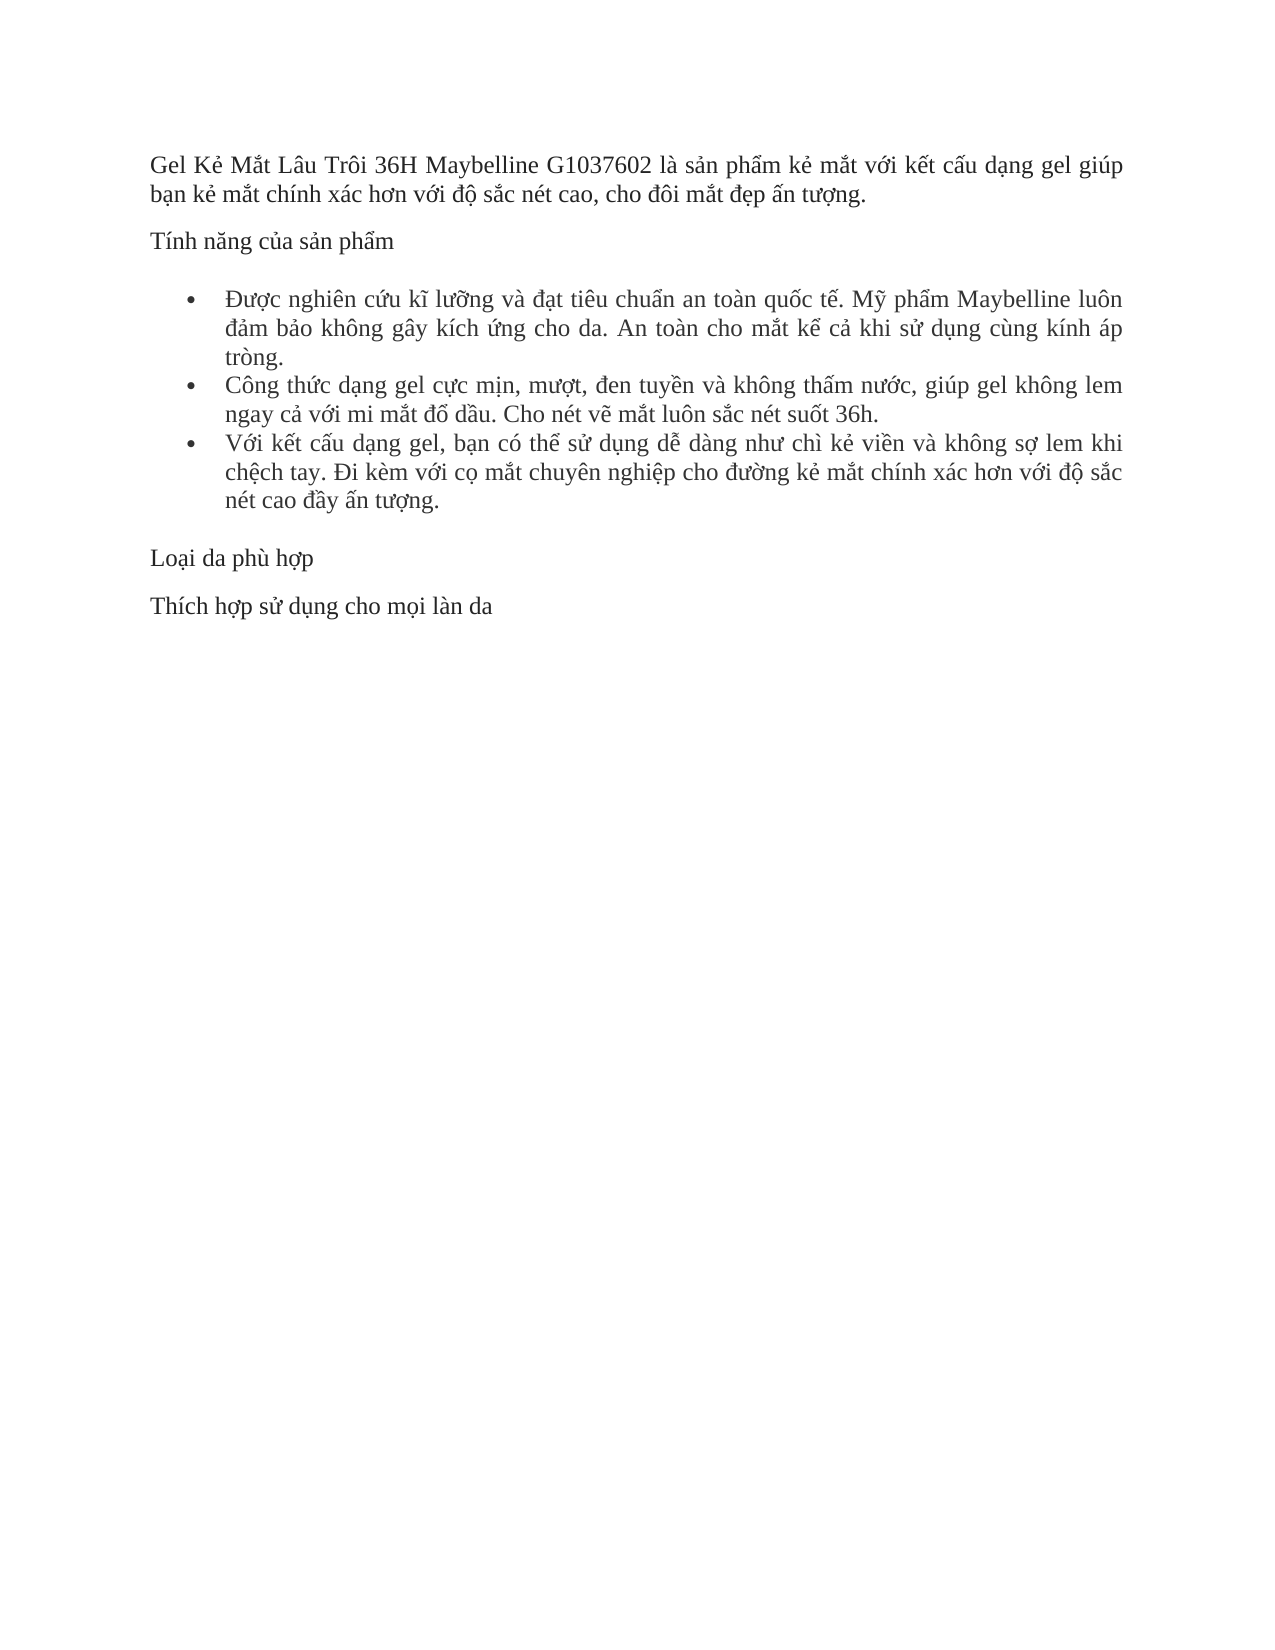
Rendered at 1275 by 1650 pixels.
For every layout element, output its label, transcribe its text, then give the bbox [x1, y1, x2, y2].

text Tính năng của sản phẩm [150, 226, 1125, 255]
list Công thức dạng gel cực mịn, mượt, đen tuyền và không thấm nước, giúp gel không lem ngay cả với mi mắt đổ dầu. Cho nét vẽ mắt luôn sắc nét suốt 36h. [187, 370, 1125, 428]
text Loại da phù hợp [150, 543, 1125, 572]
text Thích hợp sử dụng cho mọi làn da [150, 591, 1125, 619]
list Với kết cấu dạng gel, bạn có thể sử dụng dễ dàng như chì kẻ viền và không sợ lem khi chệch tay. Đi kèm với cọ mắt chuyên nghiệp cho đường kẻ mắt chính xác hơn với độ sắc nét cao đầy ấn tượng. [187, 428, 1125, 514]
text Gel Kẻ Mắt Lâu Trôi 36H Maybelline G1037602 là sản phẩm kẻ mắt với kết cấu dạng gel giúp bạn kẻ mắt chính xác hơn với độ sắc nét cao, cho đôi mắt đẹp ấn tượng. [150, 150, 1125, 207]
list Được nghiên cứu kĩ lưỡng và đạt tiêu chuẩn an toàn quốc tế. Mỹ phẩm Maybelline luôn đảm bảo không gây kích ứng cho da. An toàn cho mắt kể cả khi sử dụng cùng kính áp tròng. [187, 284, 1125, 370]
